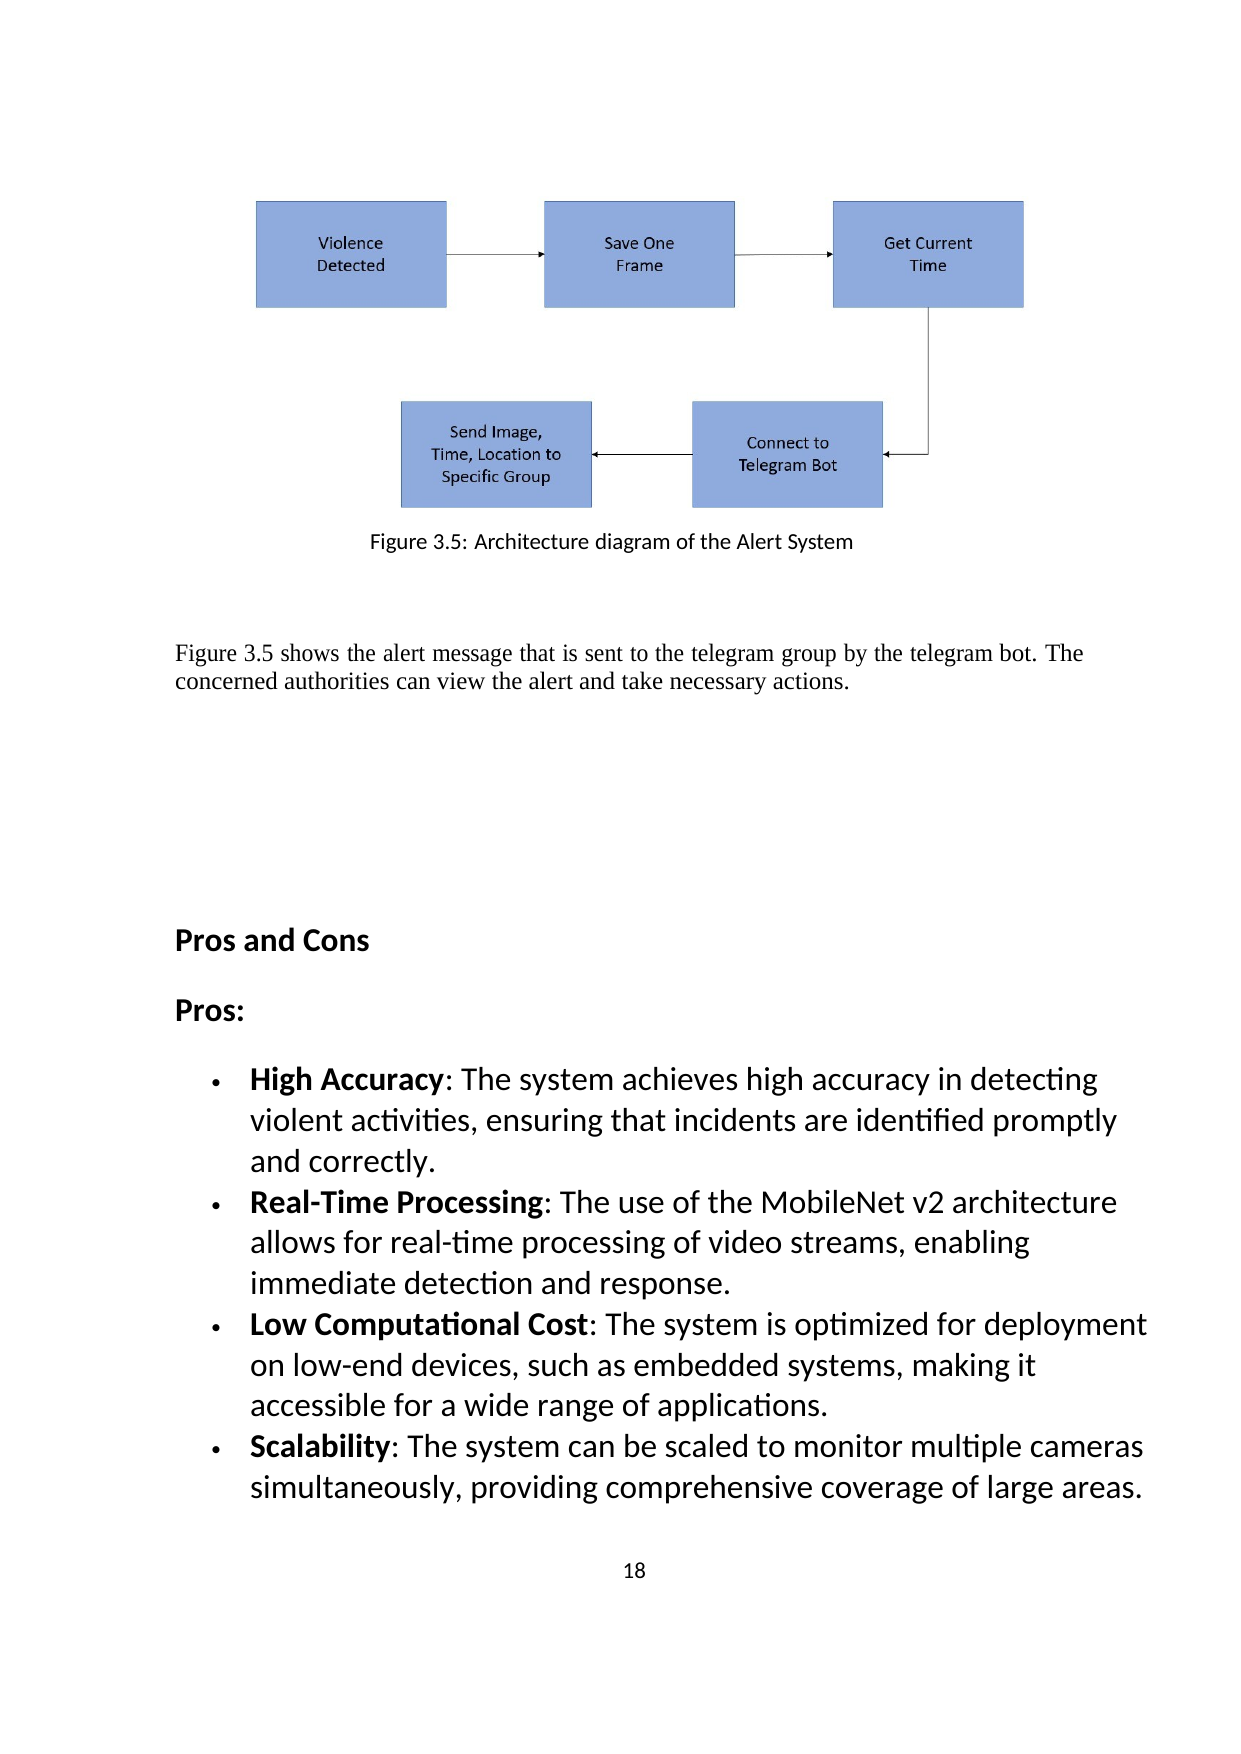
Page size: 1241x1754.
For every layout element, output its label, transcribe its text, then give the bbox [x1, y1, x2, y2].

list Low Computational Cost: The system is optimized for deployment on low-end devices, such as embedded systems, making it accessible for a wide range of applications. [212, 1303, 1161, 1425]
list Scalability: The system can be scaled to monitor multiple cameras simultaneously, providing comprehensive coverage of large areas. [212, 1425, 1161, 1506]
text Pros and Cons [175, 919, 1161, 959]
list Real-Time Processing: The use of the MobileNet v2 architecture allows for real-time processing of video streams, enabling immediate detection and response. [212, 1181, 1161, 1303]
list High Accuracy: The system achieves high accuracy in detecting violent activities, ensuring that incidents are identified promptly and correctly. [212, 1058, 1161, 1181]
text Pros: [175, 988, 1161, 1029]
picture [249, 196, 1029, 508]
text Figure 3.5 shows the alert message that is sent to the telegram group by the telegram bot. The concerned authorities can view the alert and take necessary actions. [175, 638, 1161, 695]
